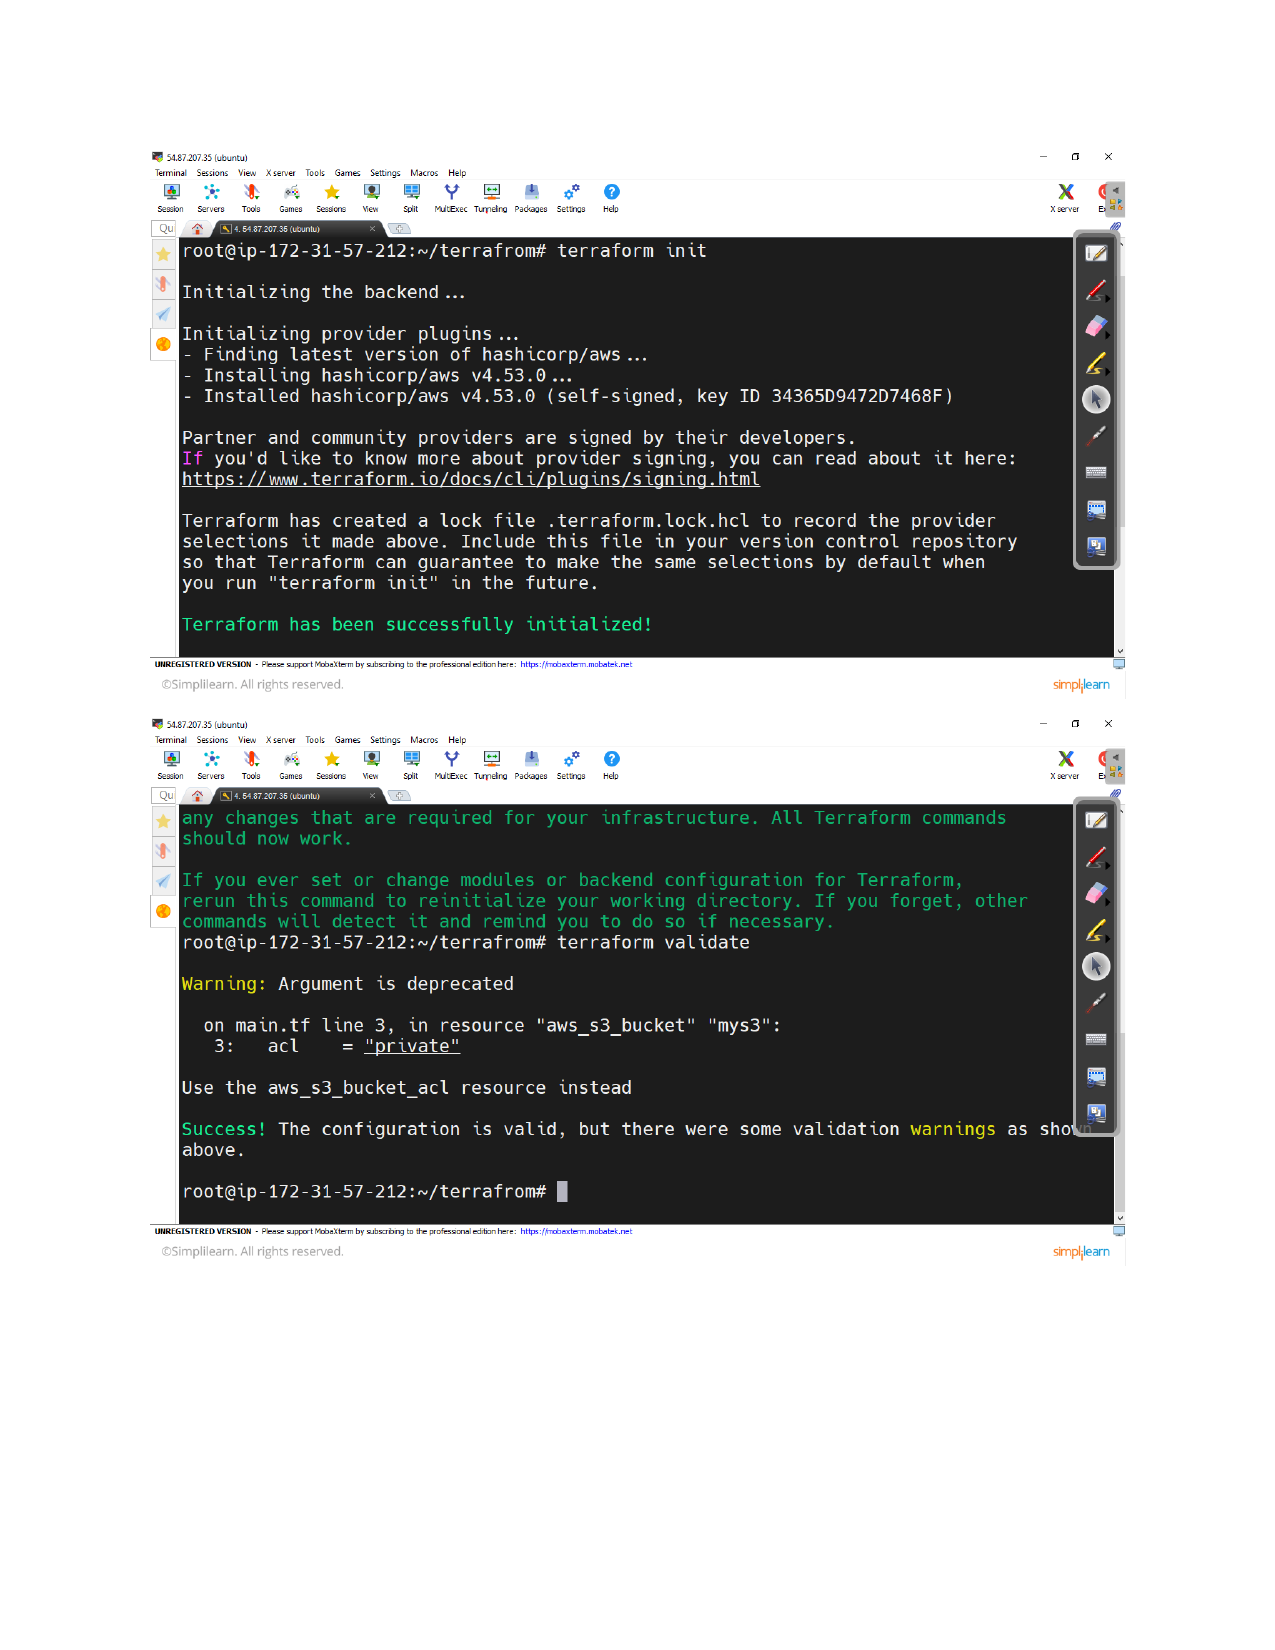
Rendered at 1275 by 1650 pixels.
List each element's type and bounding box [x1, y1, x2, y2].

picture [150, 150, 1125, 699]
picture [150, 717, 1125, 1266]
